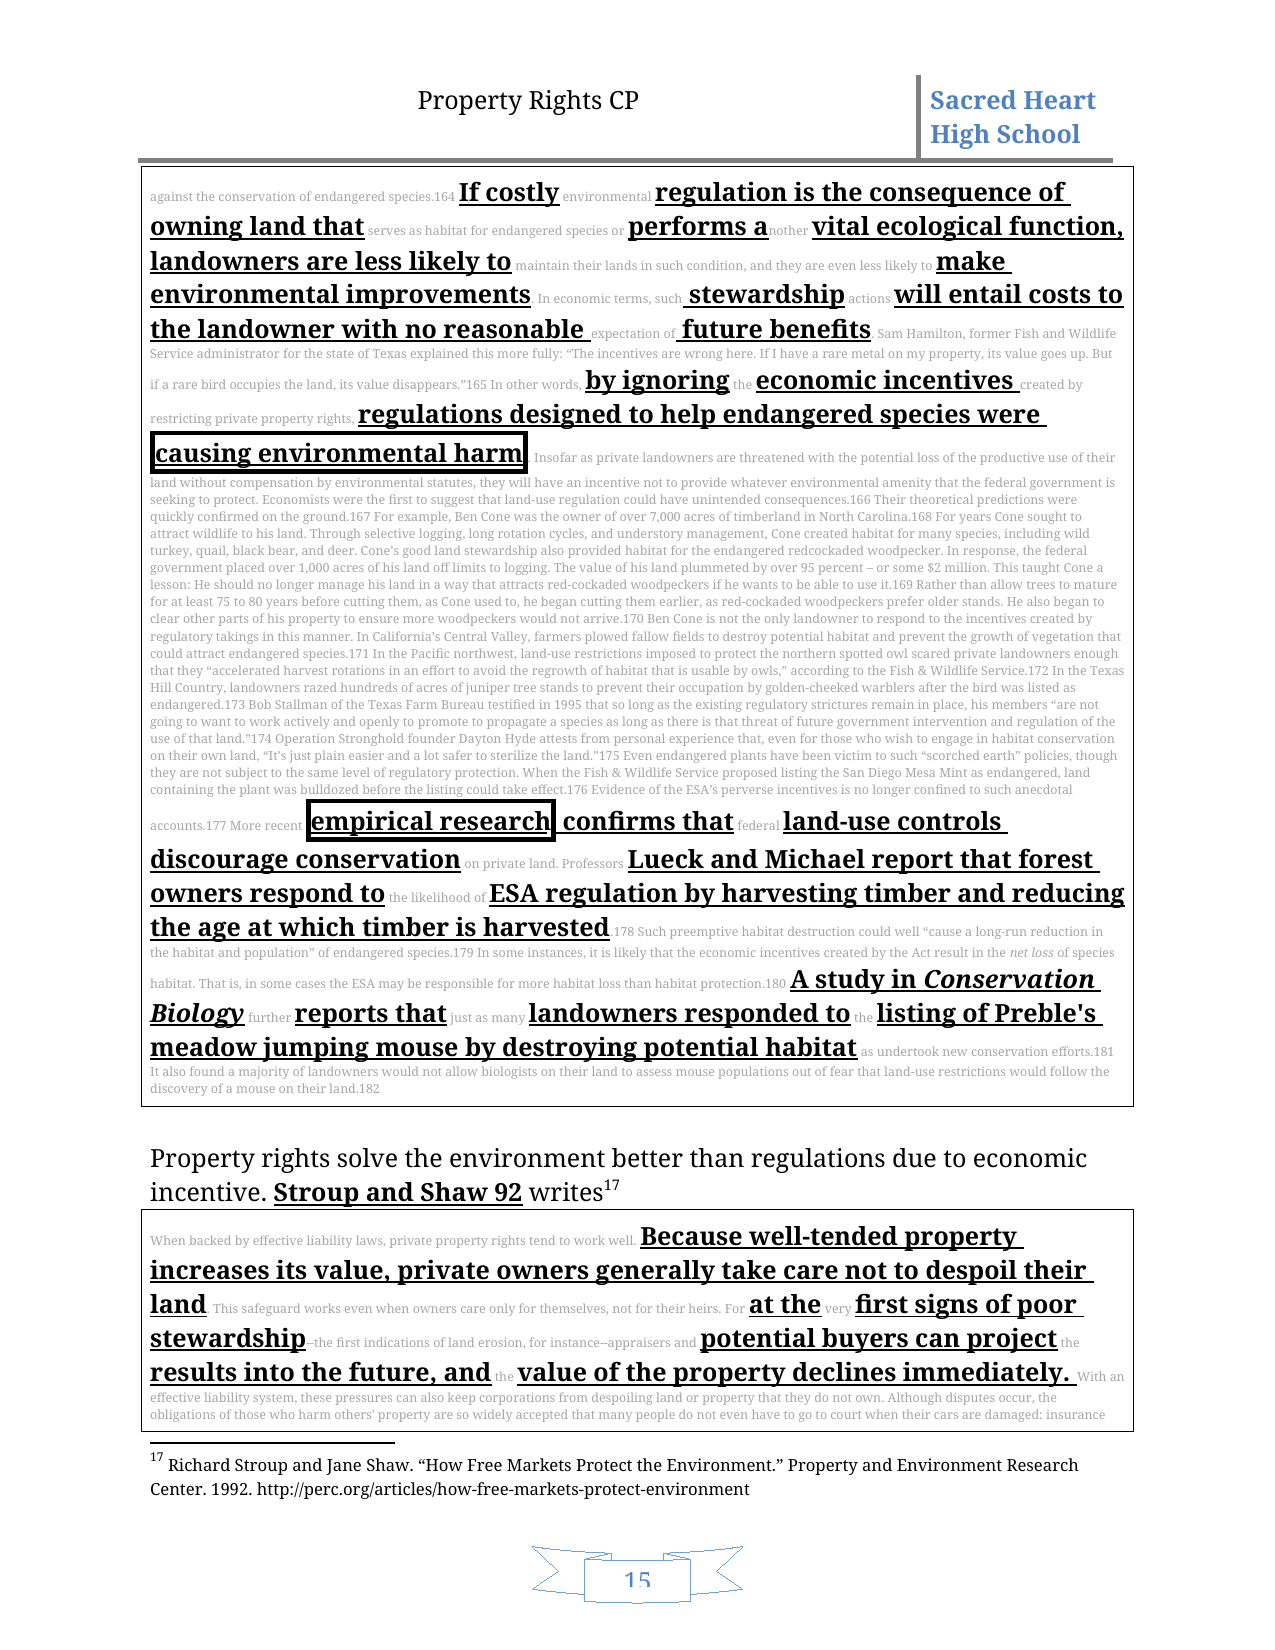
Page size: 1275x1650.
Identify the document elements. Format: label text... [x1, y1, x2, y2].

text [142, 1210, 1133, 1431]
text Property rights solve the environment better than regulations due to economic incentive. Stroup and Shaw 92 writes [150, 1141, 1125, 1209]
